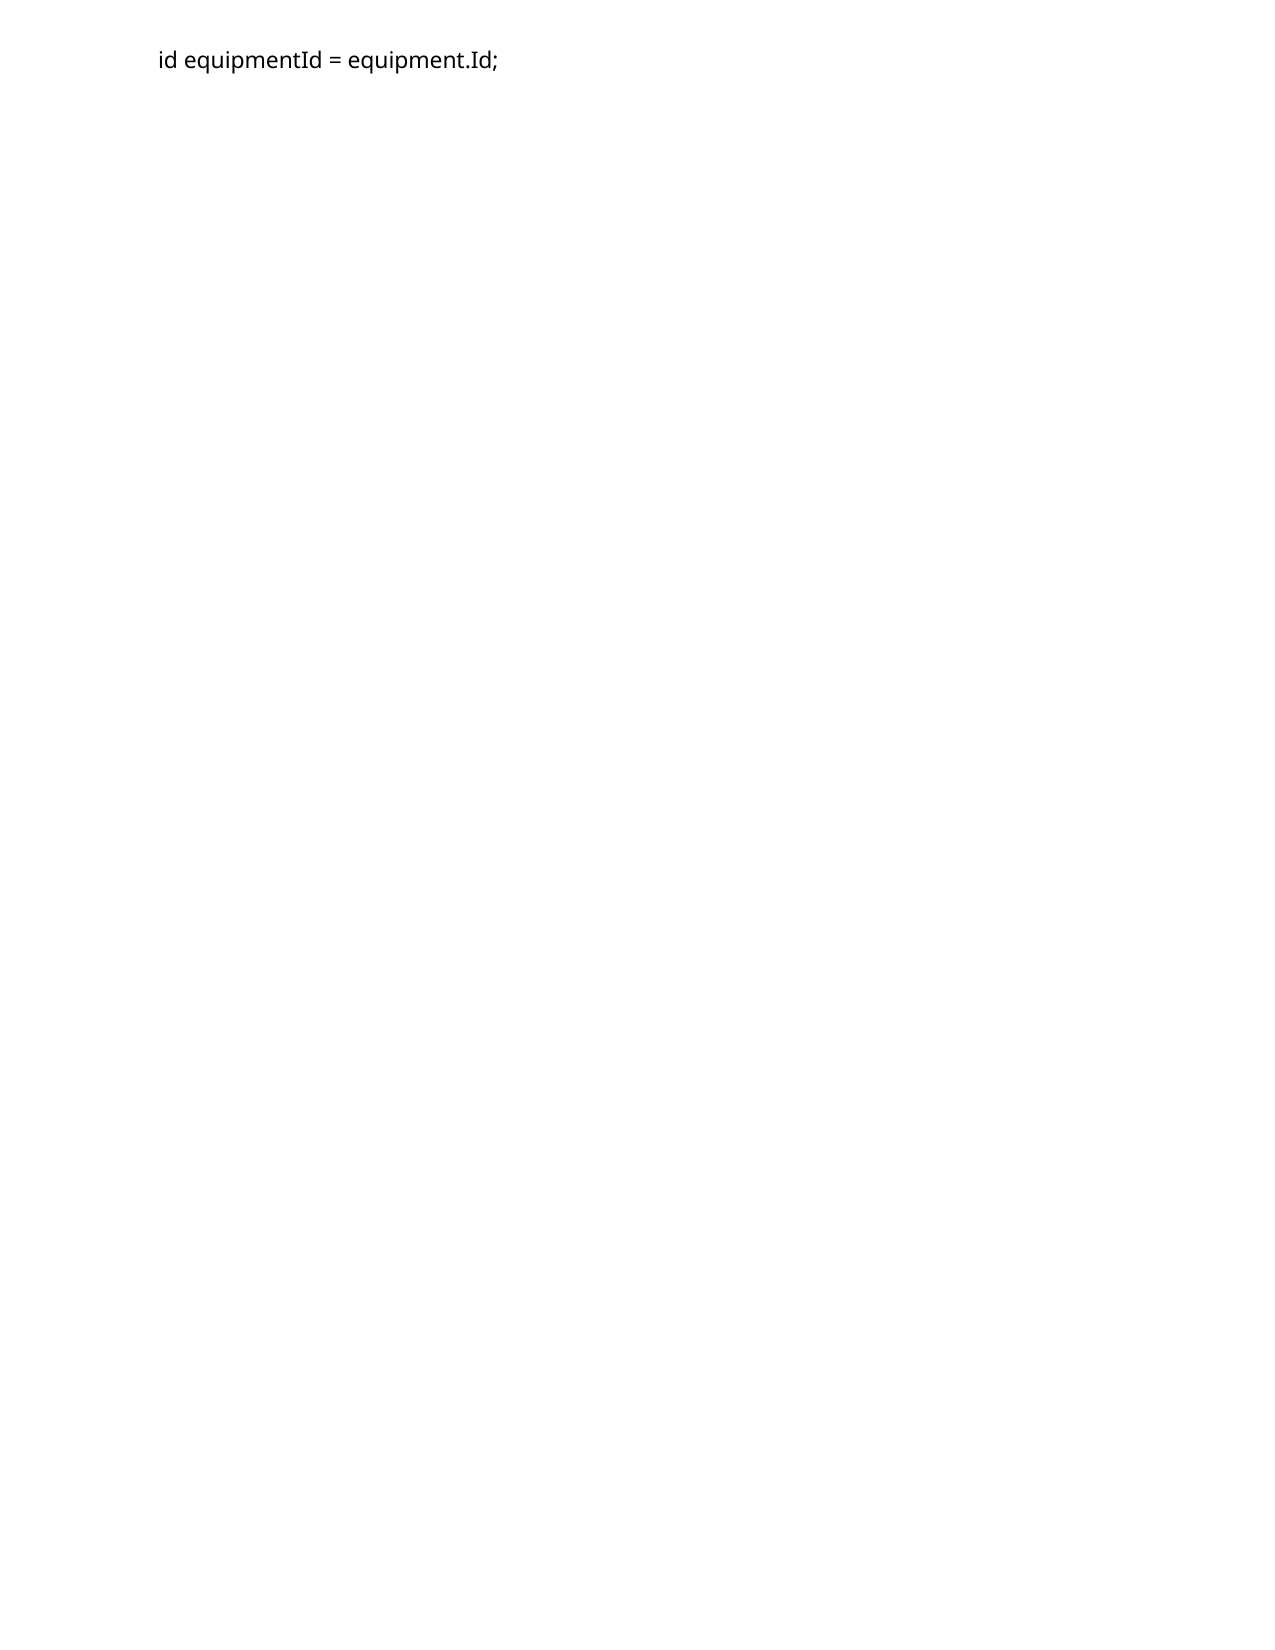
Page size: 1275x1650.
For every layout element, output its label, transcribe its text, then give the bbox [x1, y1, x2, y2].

text id equipmentId = equipment.Id; [158, 44, 1156, 75]
